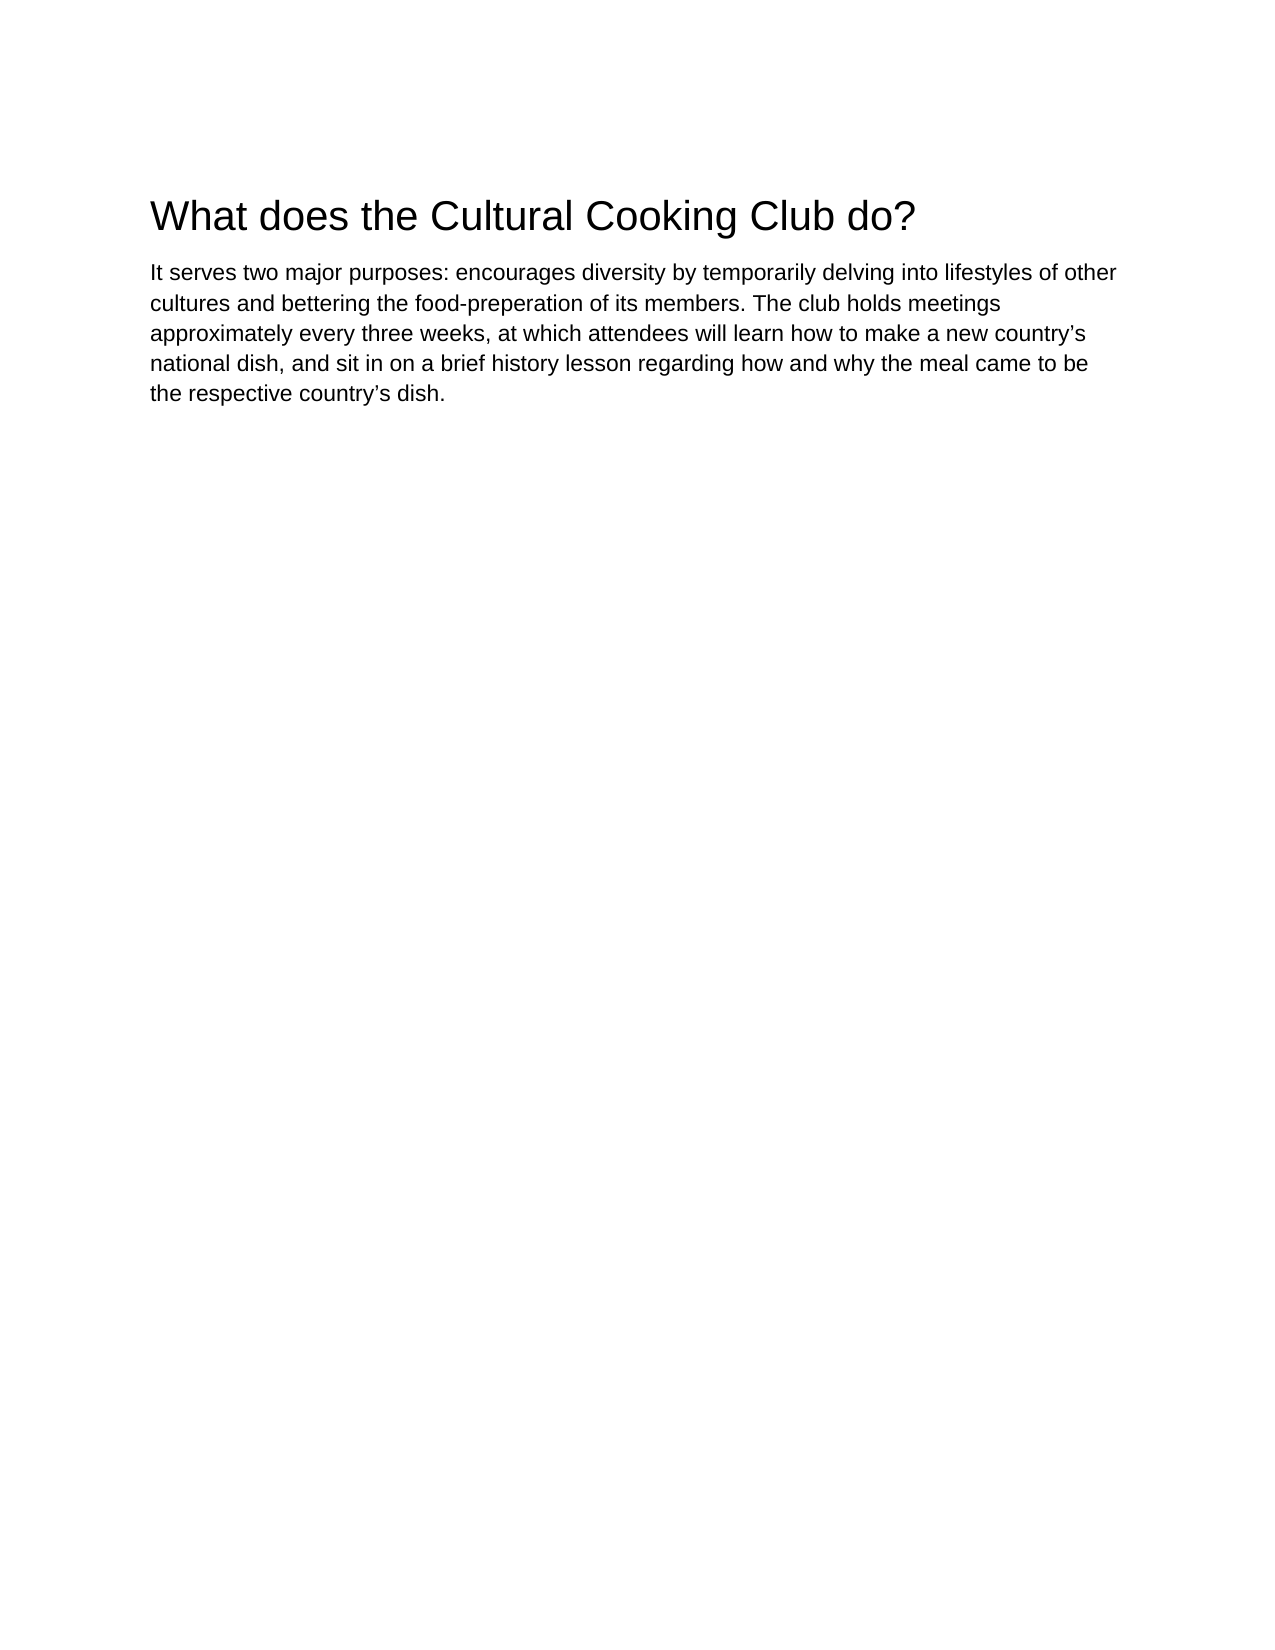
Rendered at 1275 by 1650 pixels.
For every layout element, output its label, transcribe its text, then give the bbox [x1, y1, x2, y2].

text It serves two major purposes: encourages diversity by temporarily delving into lifestyles of other cultures and bettering the food-preperation of its members. The club holds meetings approximately every three weeks, at which attendees will learn how to make a new country’s national dish, and sit in on a brief history lesson regarding how and why the meal came to be the respective country’s dish. [150, 259, 1125, 406]
subtitle What does the Cultural Cooking Club do? [150, 192, 1125, 239]
